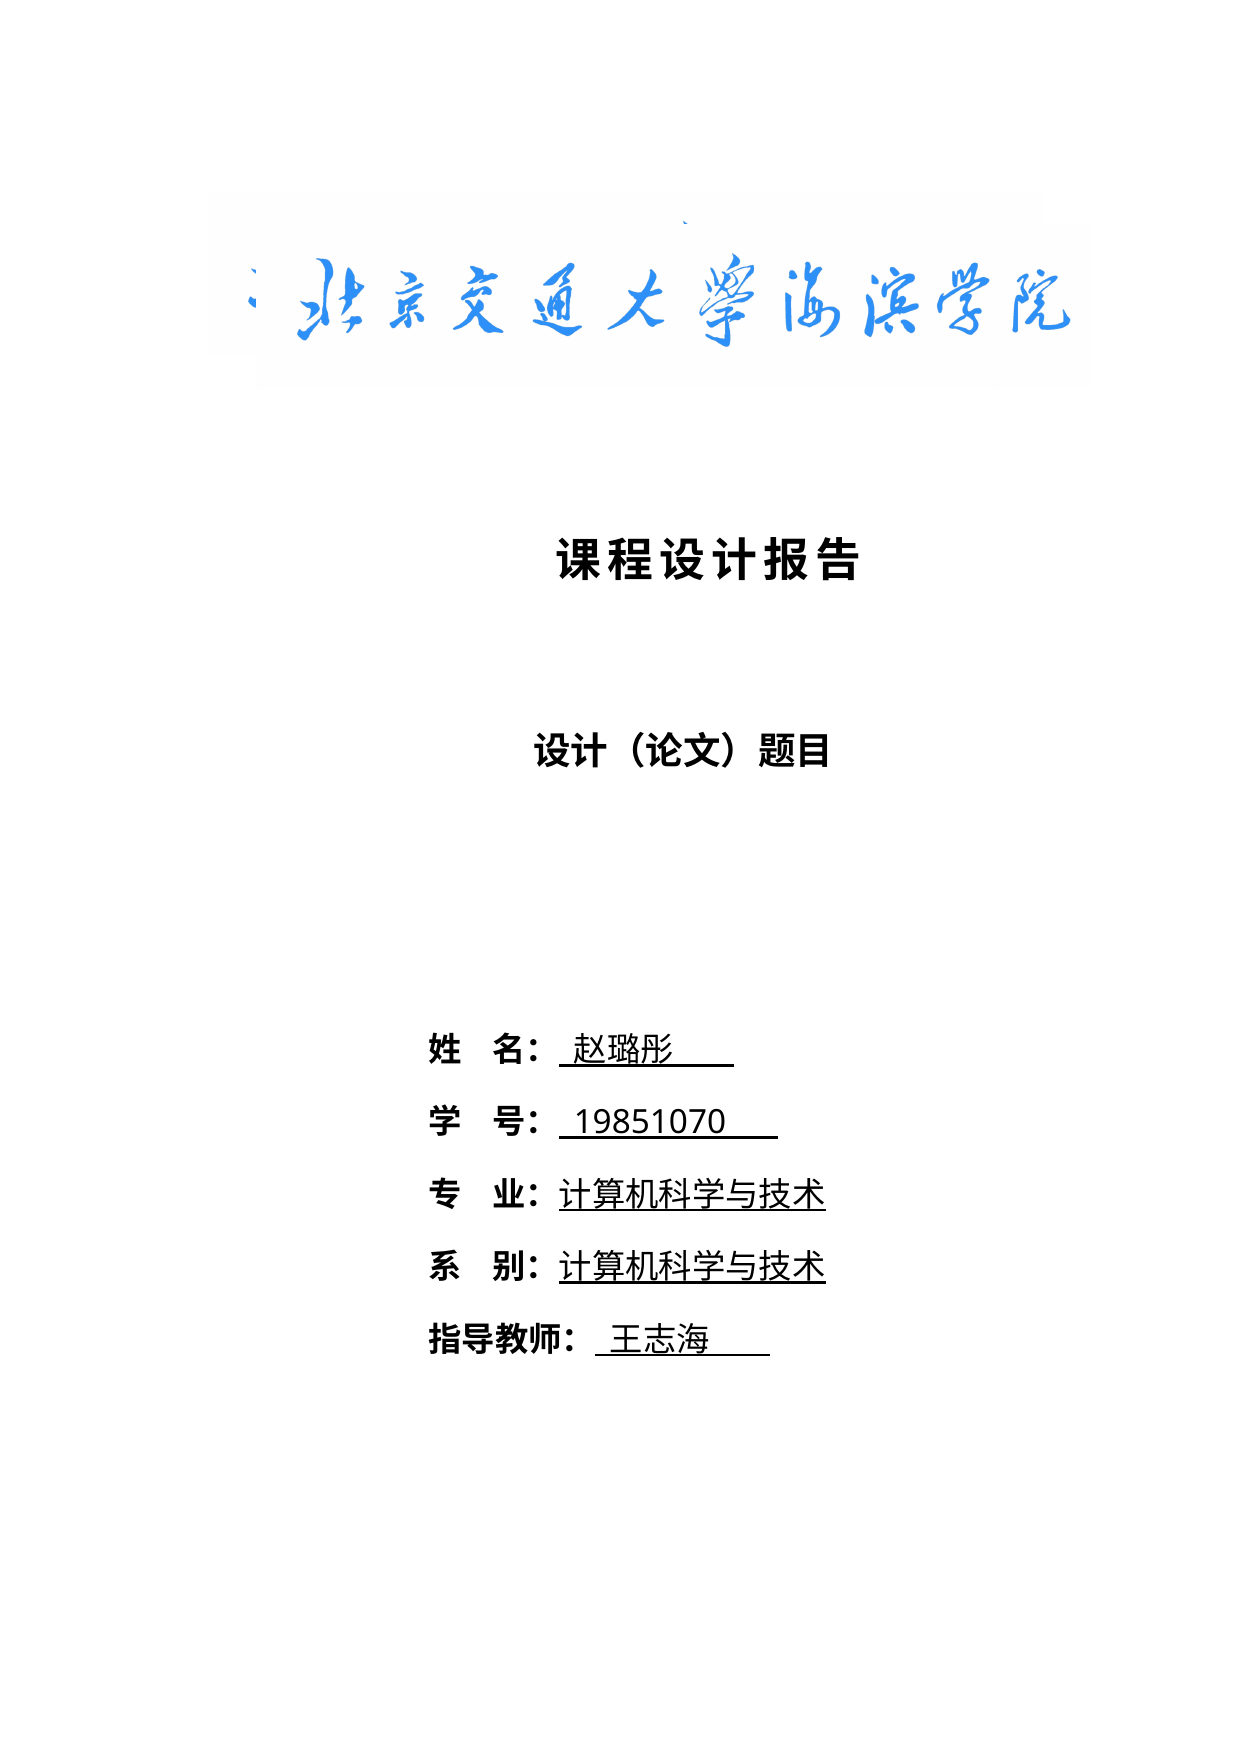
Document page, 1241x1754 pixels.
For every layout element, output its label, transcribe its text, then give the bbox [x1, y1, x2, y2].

text 指导教师： 王志海 [207, 1312, 1092, 1361]
text 专 业：计算机科学与技术 [207, 1168, 1092, 1216]
picture [207, 192, 1091, 390]
text 学 号： 19851070 [207, 1095, 1092, 1144]
text 课程设计报告 [207, 523, 1092, 589]
text 姓 名： 赵璐彤 [207, 1023, 1092, 1071]
text 系 别：计算机科学与技术 [207, 1240, 1092, 1288]
